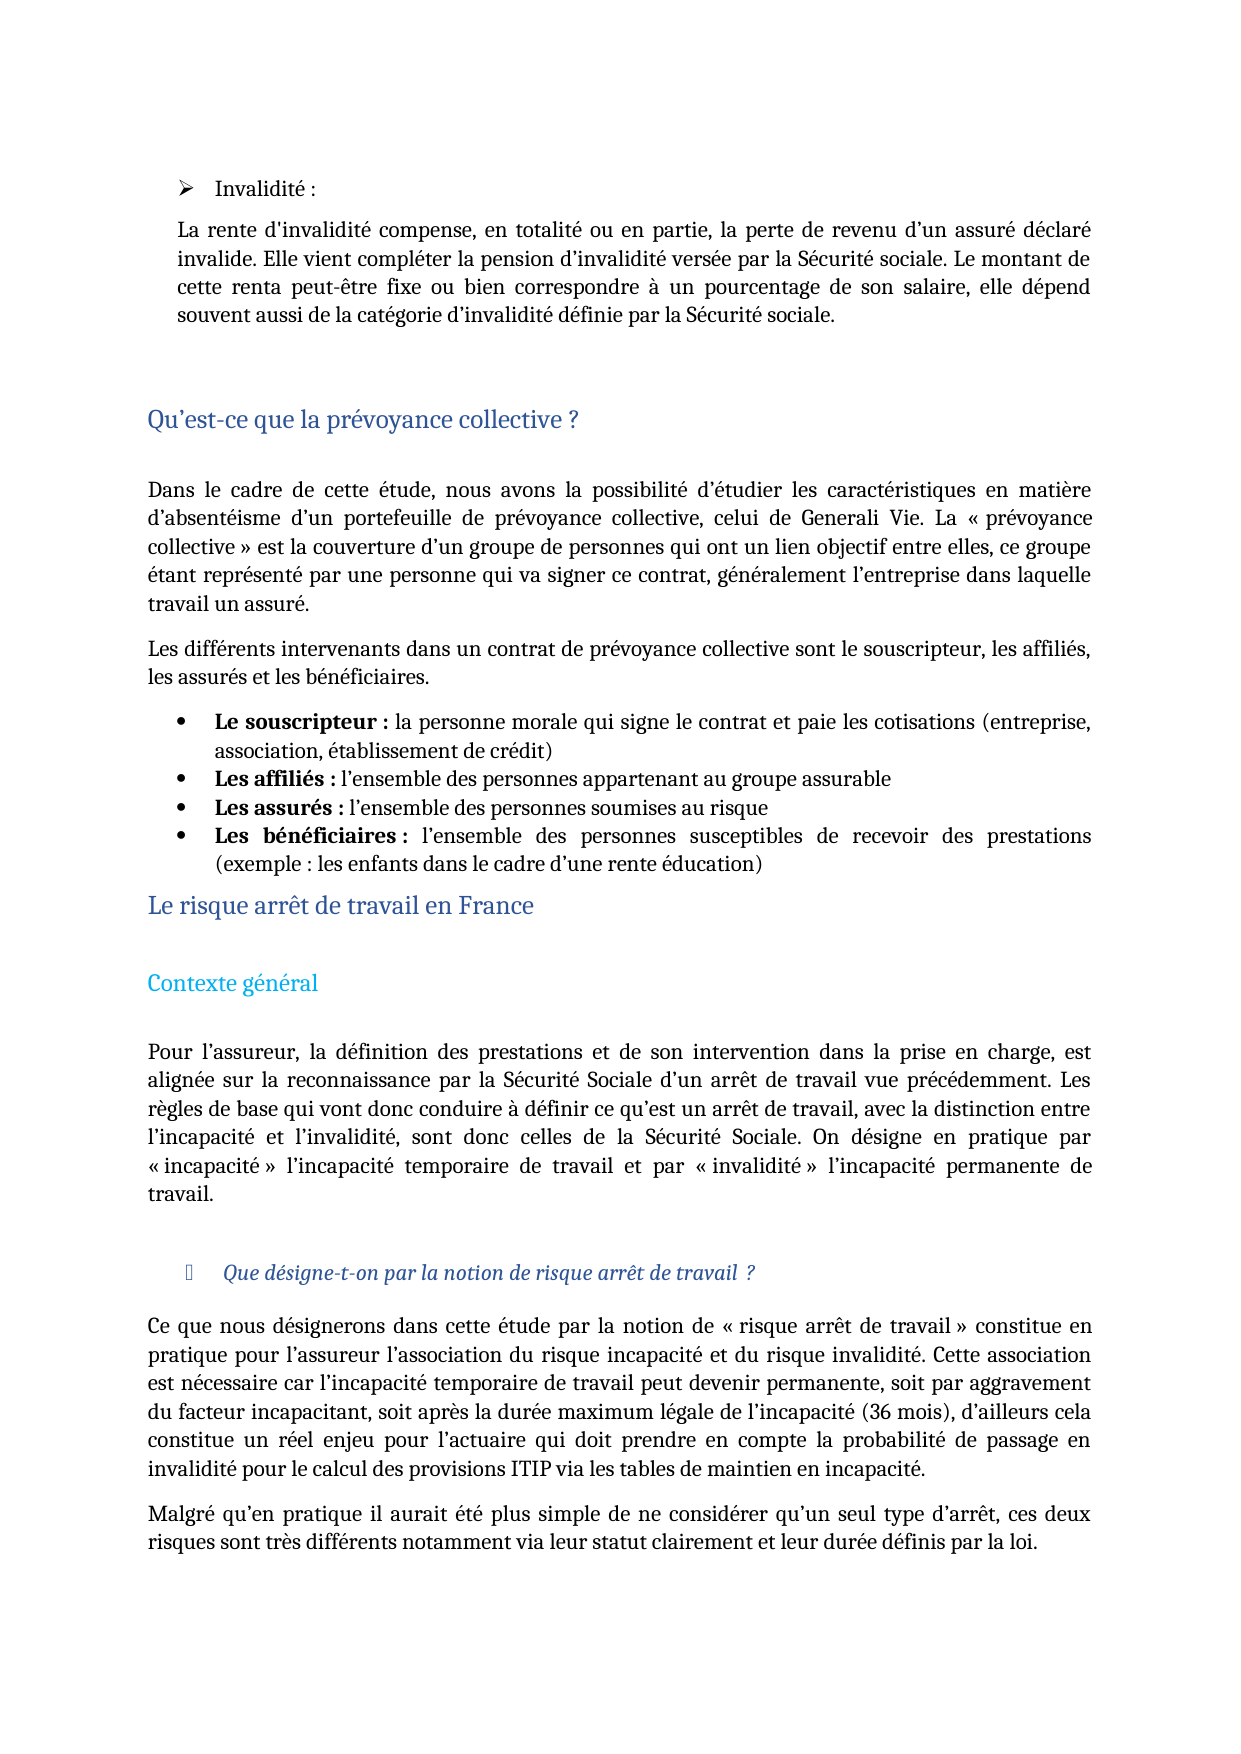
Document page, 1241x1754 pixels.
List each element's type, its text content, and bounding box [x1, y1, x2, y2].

text Malgré qu’en pratique il aurait été plus simple de ne considérer qu’un seul type d’arrêt, ces deux risques sont très différents notamment via leur statut clairement et leur durée définis par la loi. [148, 1501, 1093, 1555]
text Dans le cadre de cette étude, nous avons la possibilité d’étudier les caractéristiques en matière d’absentéisme d’un portefeuille de prévoyance collective, celui de Generali Vie. La « prévoyance collective » est la couverture d’un groupe de personnes qui ont un lien objectif entre elles, ce groupe étant représenté par une personne qui va signer ce contrat, généralement l’entreprise dans laquelle travail un assuré. [148, 477, 1093, 617]
subtitle Que désigne-t-on par la notion de risque arrêt de travail ? [185, 1260, 1093, 1286]
subtitle Contexte général [148, 969, 1093, 997]
text Ce que nous désignerons dans cette étude par la notion de « risque arrêt de travail » constitue en pratique pour l’assureur l’association du risque incapacité et du risque invalidité. Cette association est nécessaire car l’incapacité temporaire de travail peut devenir permanente, soit par aggravement du facteur incapacitant, soit après la durée maximum légale de l’incapacité (36 mois), d’ailleurs cela constitue un réel enjeu pour l’actuaire qui doit prendre en compte la probabilité de passage en invalidité pour le calcul des provisions ITIP via les tables de maintien en incapacité. [148, 1313, 1093, 1482]
list Les affiliés : l’ensemble des personnes appartenant au groupe assurable [177, 766, 1093, 792]
list Invalidité : [177, 176, 1093, 202]
text Pour l’assureur, la définition des prestations et de son intervention dans la prise en charge, est alignée sur la reconnaissance par la Sécurité Sociale d’un arrêt de travail vue précédemment. Les règles de base qui vont donc conduire à définir ce qu’est un arrêt de travail, avec la distinction entre l’incapacité et l’invalidité, sont donc celles de la Sécurité Sociale. On désigne en pratique par « incapacité » l’incapacité temporaire de travail et par « invalidité » l’incapacité permanente de travail. [148, 1039, 1093, 1207]
text Les différents intervenants dans un contrat de prévoyance collective sont le souscripteur, les affiliés, les assurés et les bénéficiaires. [148, 636, 1093, 690]
subtitle Qu’est-ce que la prévoyance collective ? [148, 404, 1093, 435]
text La rente d'invalidité compense, en totalité ou en partie, la perte de revenu d’un assuré déclaré invalide. Elle vient compléter la pension d’invalidité versée par la Sécurité sociale. Le montant de cette renta peut-être fixe ou bien correspondre à un pourcentage de son salaire, elle dépend souvent aussi de la catégorie d’invalidité définie par la Sécurité sociale. [177, 217, 1093, 329]
subtitle Le risque arrêt de travail en France [148, 890, 1093, 921]
list Les bénéficiaires : l’ensemble des personnes susceptibles de recevoir des prestations (exemple : les enfants dans le cadre d’une rente éducation) [177, 823, 1093, 878]
list Le souscripteur : la personne morale qui signe le contrat et paie les cotisations (entreprise, association, établissement de crédit) [177, 709, 1093, 764]
list Les assurés : l’ensemble des personnes soumises au risque [177, 794, 1093, 821]
